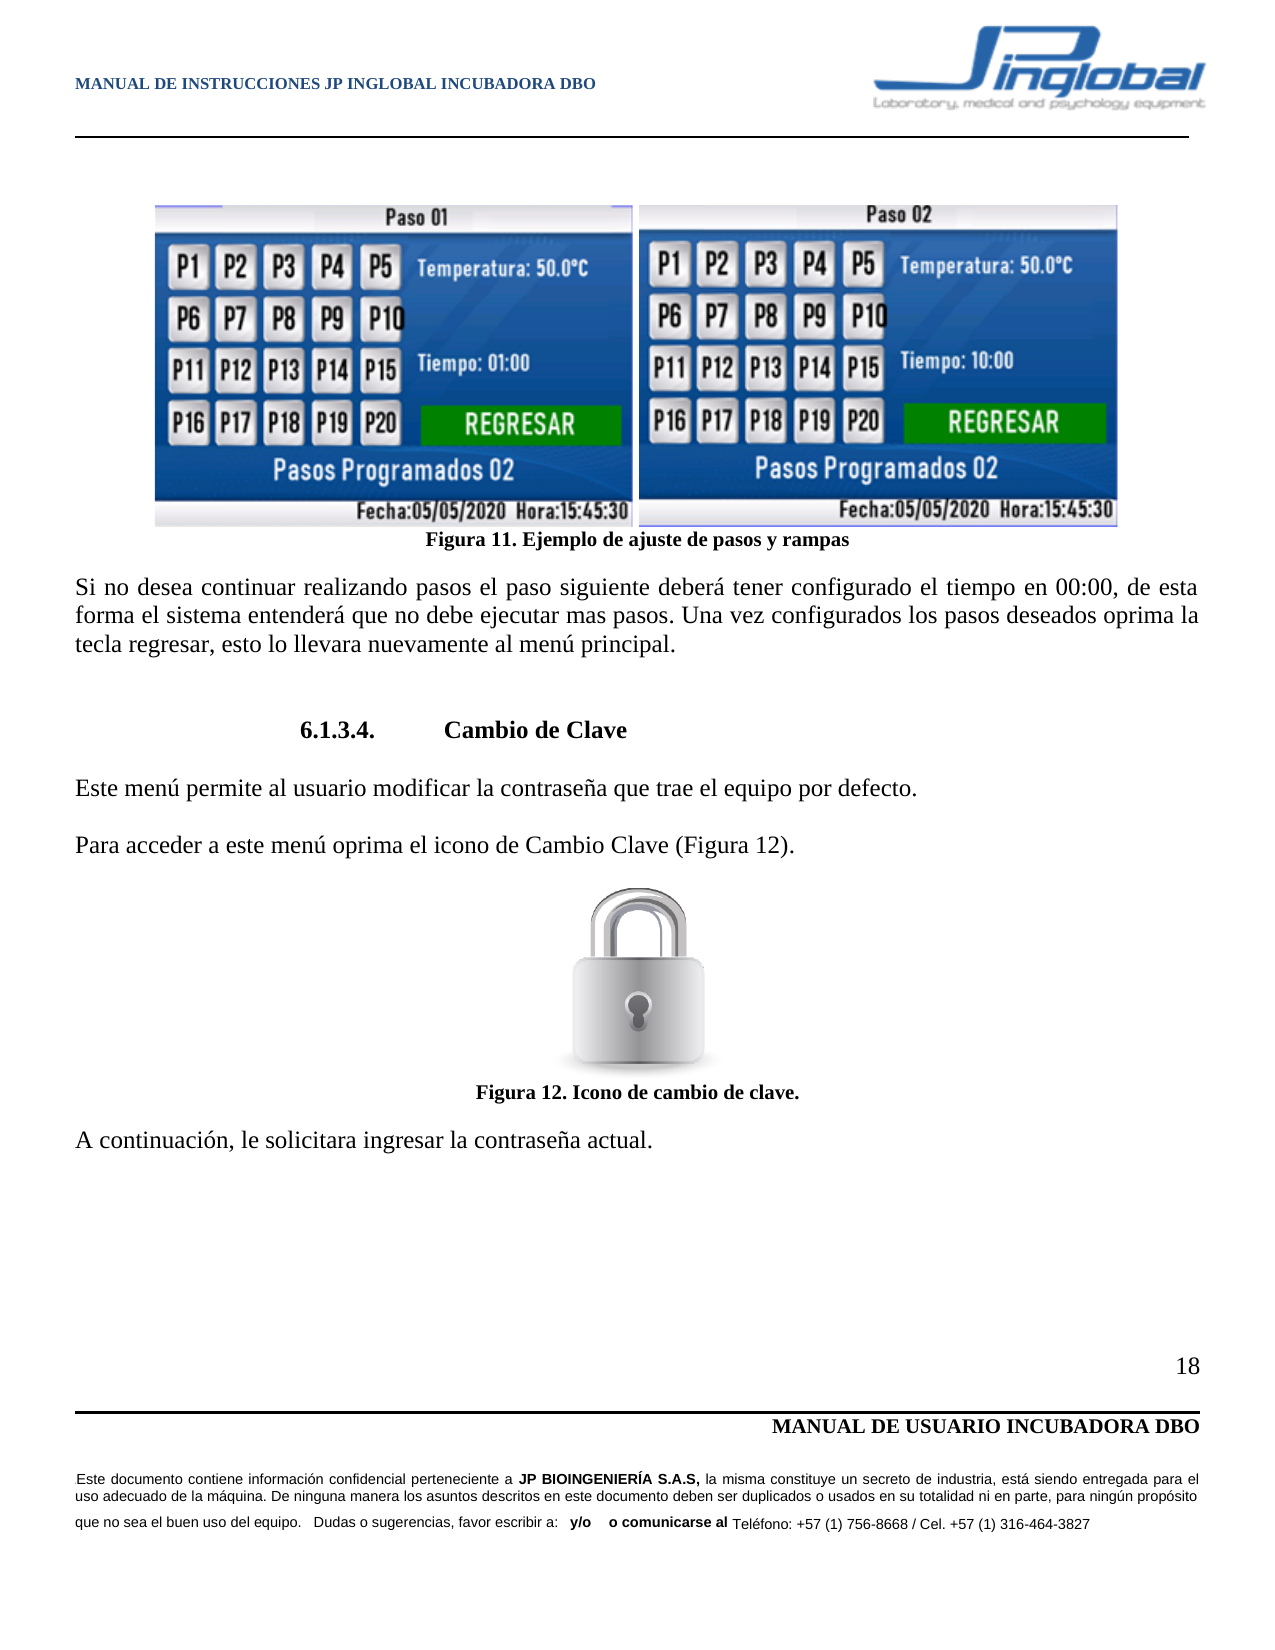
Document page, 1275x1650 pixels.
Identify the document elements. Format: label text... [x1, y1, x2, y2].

text Este menú permite al usuario modificar la contraseña que trae el equipo por defecto. [75, 773, 1200, 802]
picture [154, 205, 633, 527]
text Figura 11. Ejemplo de ajuste de pasos y rampas [75, 527, 1200, 551]
picture [853, 13, 1227, 123]
text Si no desea continuar realizando pasos el paso siguiente deberá tener configurado el tiempo en 00:00, de esta forma el sistema entenderá que no debe ejecutar mas pasos. Una vez configurados los pasos deseados oprima la tecla regresar, esto lo llevara nuevamente al menú principal. [75, 572, 1200, 658]
list Cambio de Clave [300, 716, 1200, 744]
text A continuación, le solicitara ingresar la contraseña actual. [75, 1125, 1200, 1154]
text Figura 12. Icono de cambio de clave. [75, 1080, 1200, 1104]
picture [541, 888, 734, 1081]
picture [639, 205, 1121, 527]
text Para acceder a este menú oprima el icono de Cambio Clave (Figura 12). [75, 831, 1200, 859]
